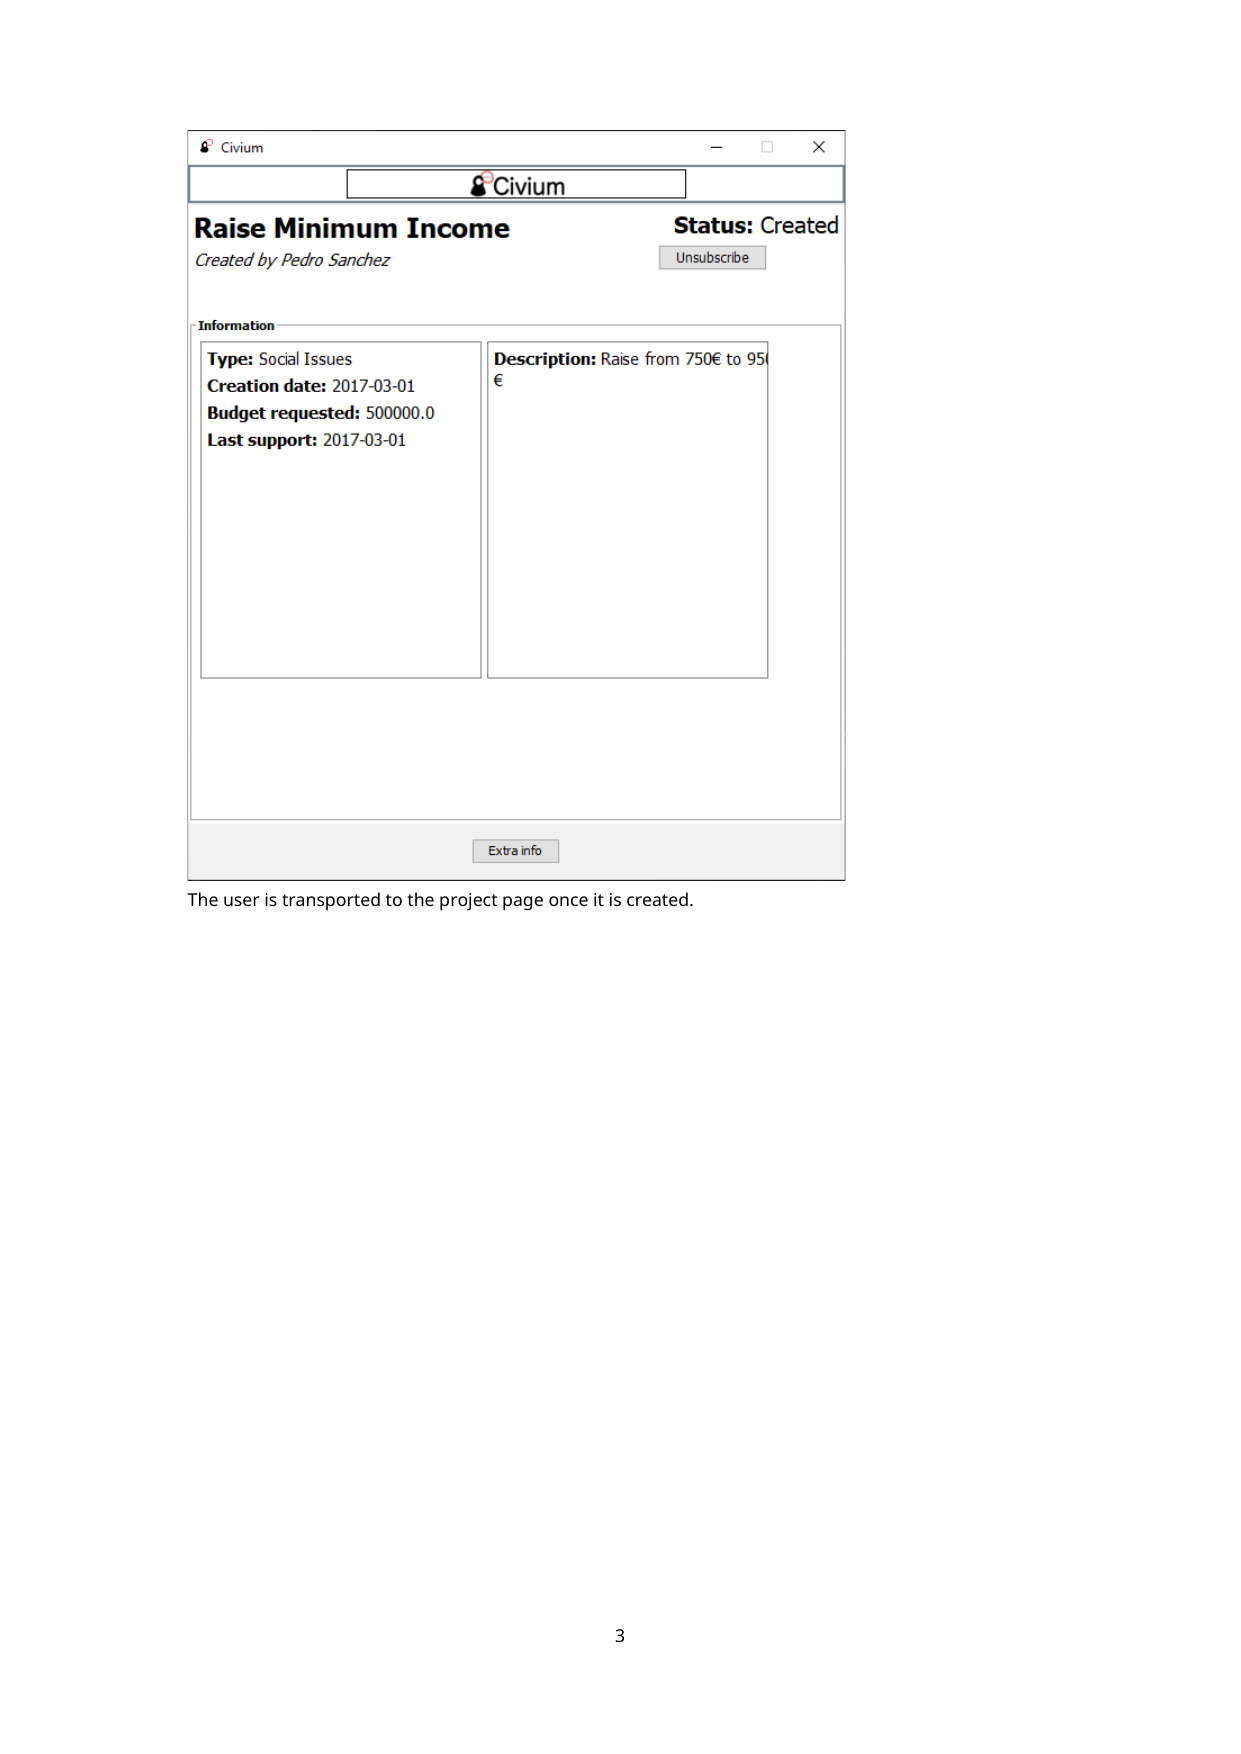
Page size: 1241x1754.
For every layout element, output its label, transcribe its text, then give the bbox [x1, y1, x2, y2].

picture [187, 130, 846, 881]
text The user is transported to the project page once it is created. [187, 888, 1053, 912]
